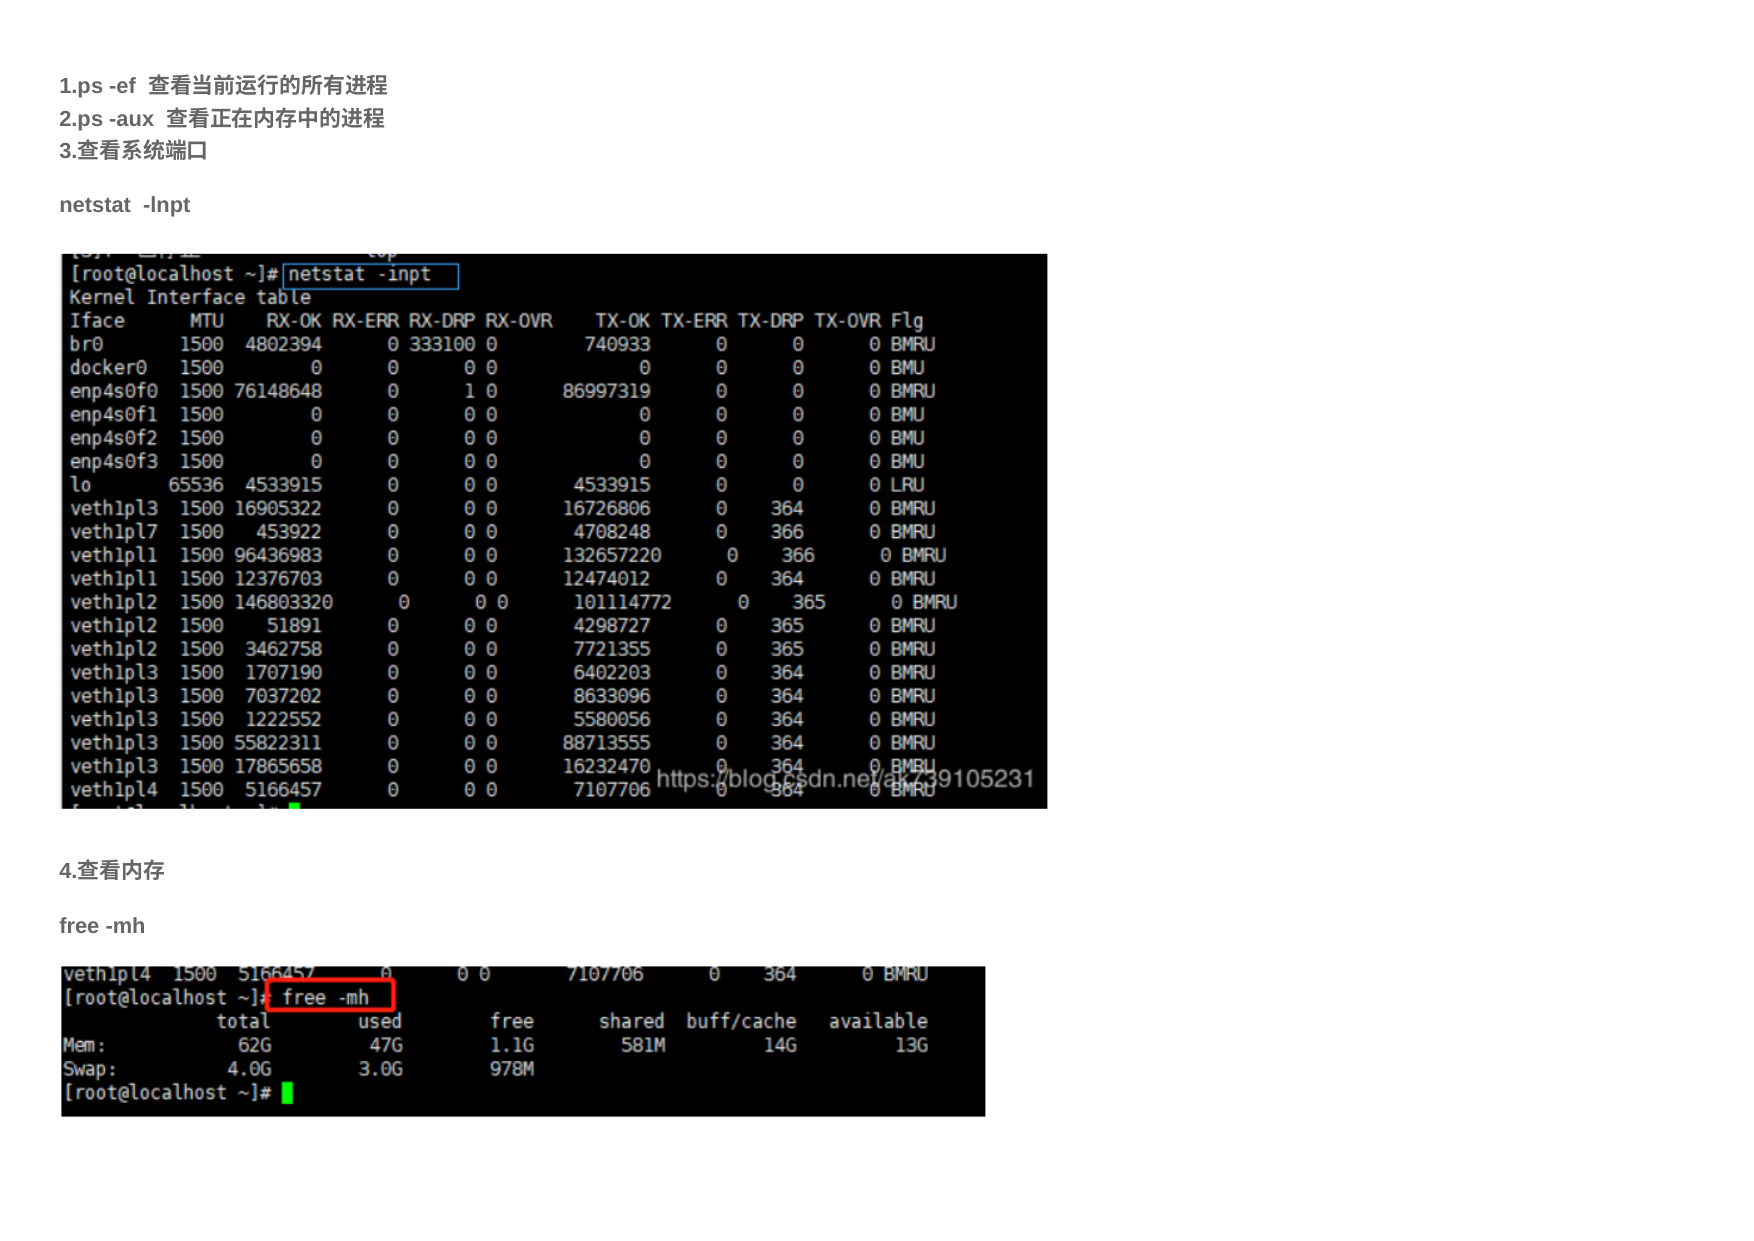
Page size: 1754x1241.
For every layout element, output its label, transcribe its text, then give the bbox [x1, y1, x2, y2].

text 3.查看系统端口 [59, 133, 1695, 165]
text 1.ps -ef 查看当前运行的所有进程 [59, 68, 1695, 100]
text 4.查看内存 [59, 853, 1695, 885]
picture [59, 244, 1065, 819]
text 2.ps -aux 查看正在内存中的进程 [59, 100, 1695, 133]
text free -mh [59, 909, 1695, 941]
text netstat -lnpt [59, 188, 1695, 221]
picture [59, 964, 998, 1118]
